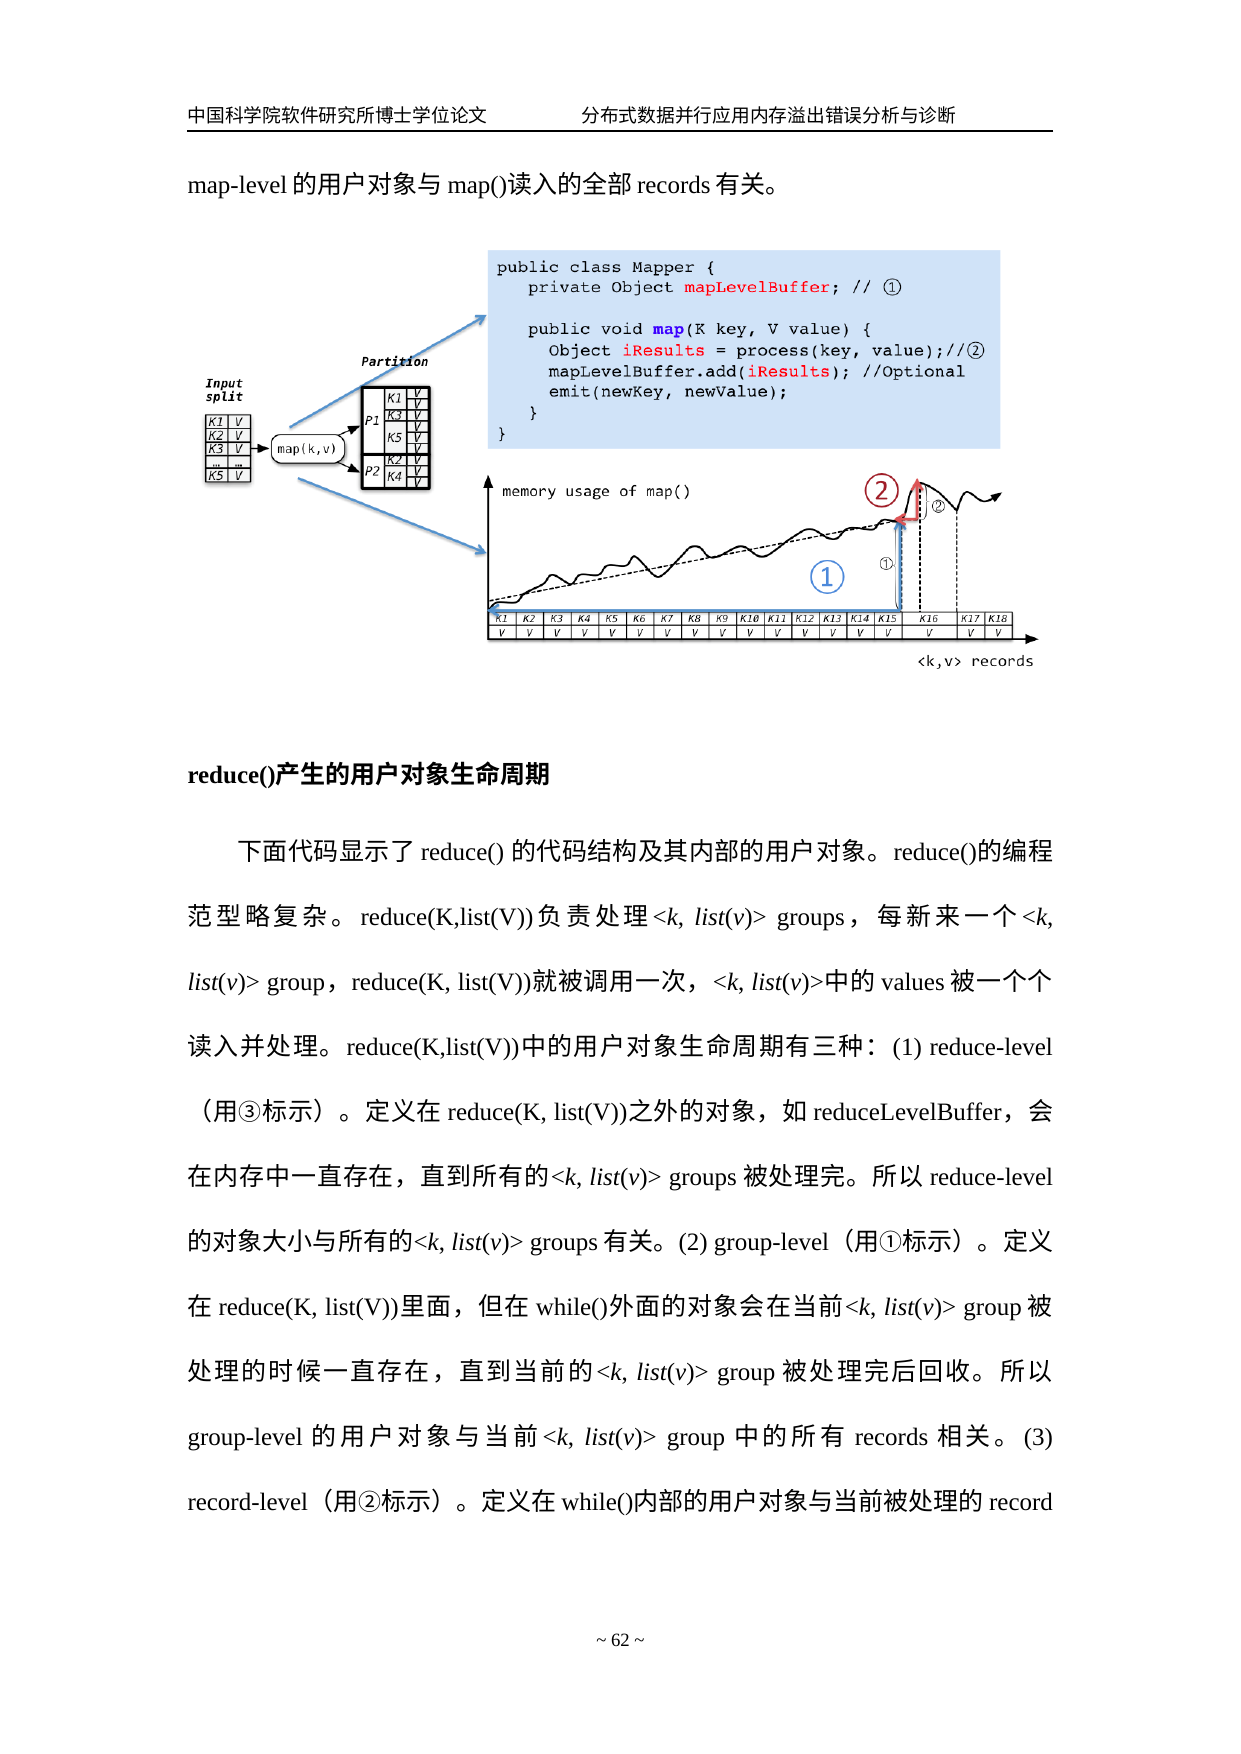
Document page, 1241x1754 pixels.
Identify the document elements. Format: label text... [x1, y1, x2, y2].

text reduce()产生的用户对象生命周期 [187, 740, 1053, 805]
text 如下图所示，record-level用户对象与当前被处理的单个record有关，而map-level的用户对象与map()读入的全部records有关。 [187, 150, 1053, 215]
picture [193, 233, 1044, 677]
